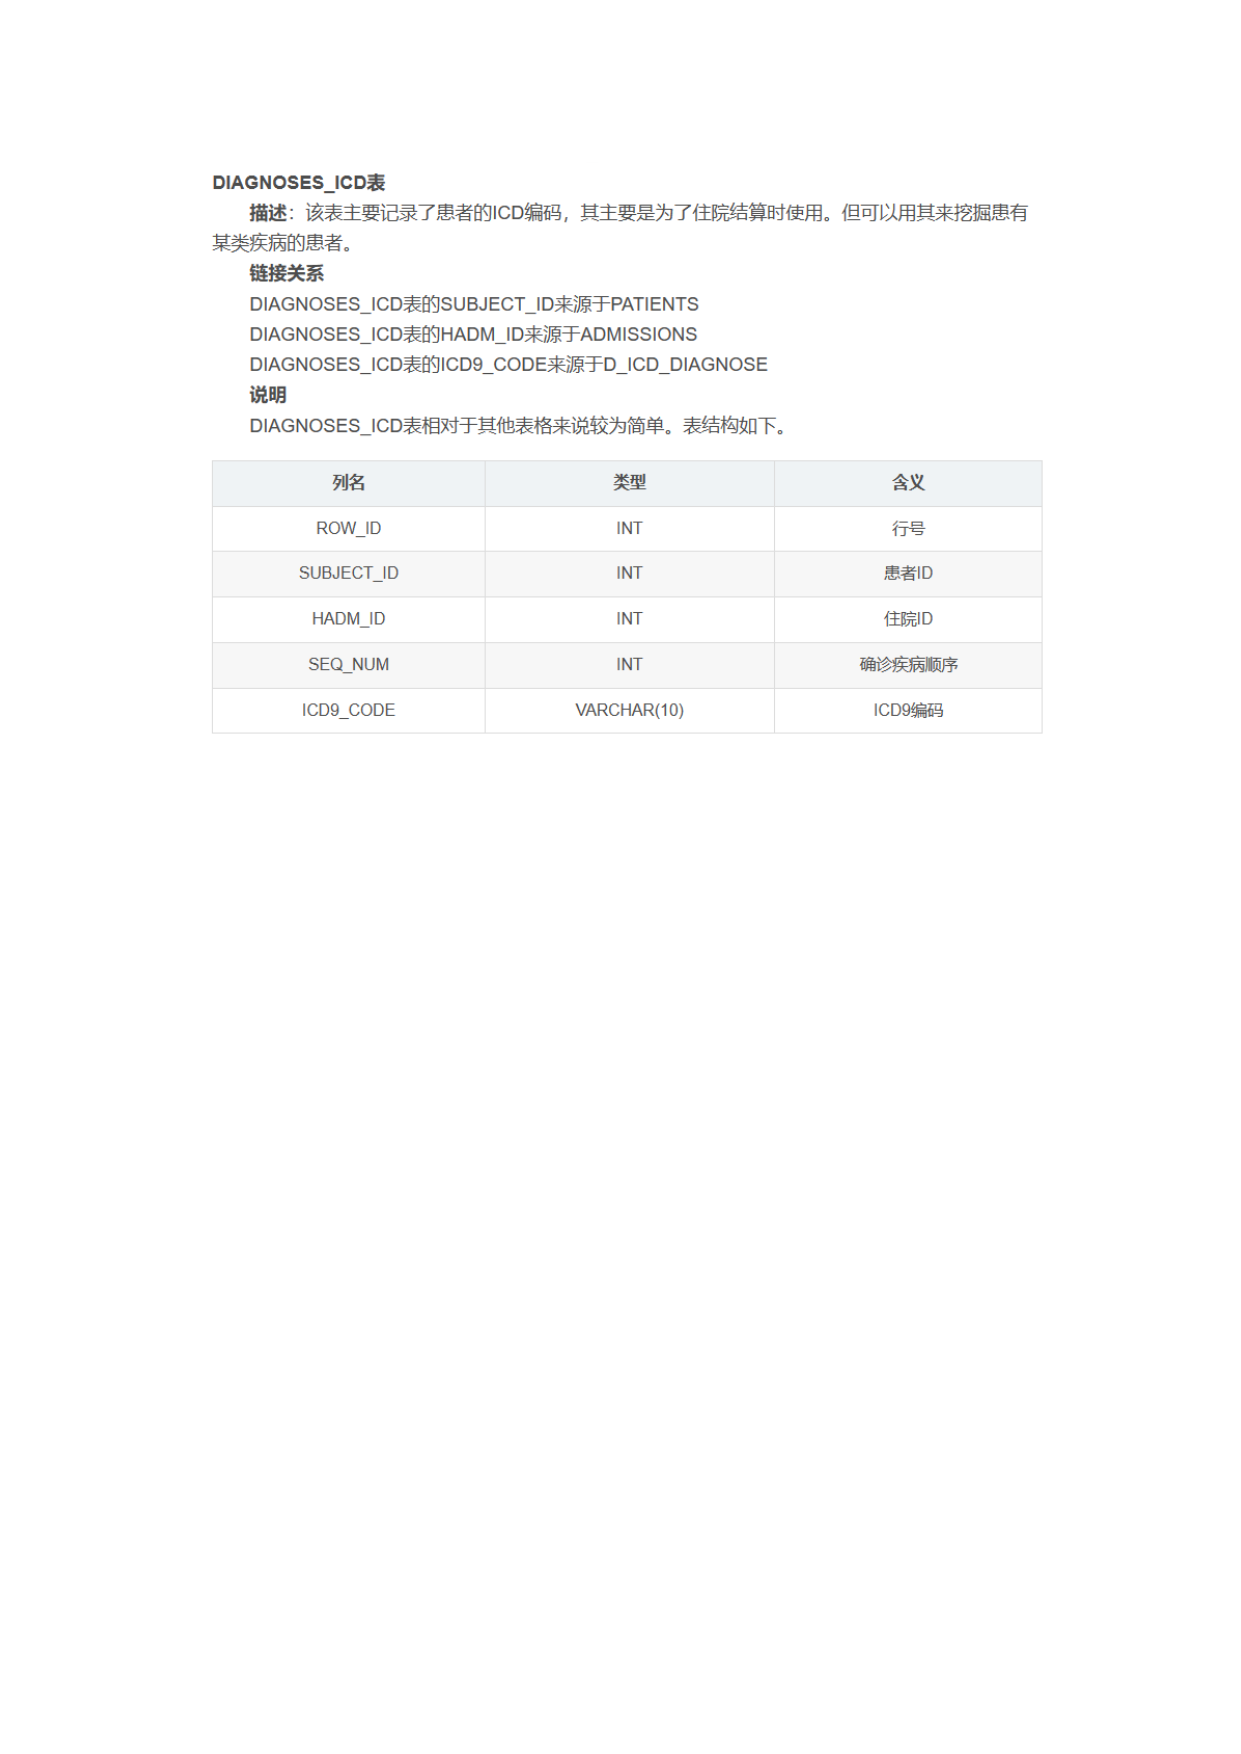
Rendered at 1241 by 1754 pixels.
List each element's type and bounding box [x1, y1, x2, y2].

picture [187, 162, 1053, 744]
